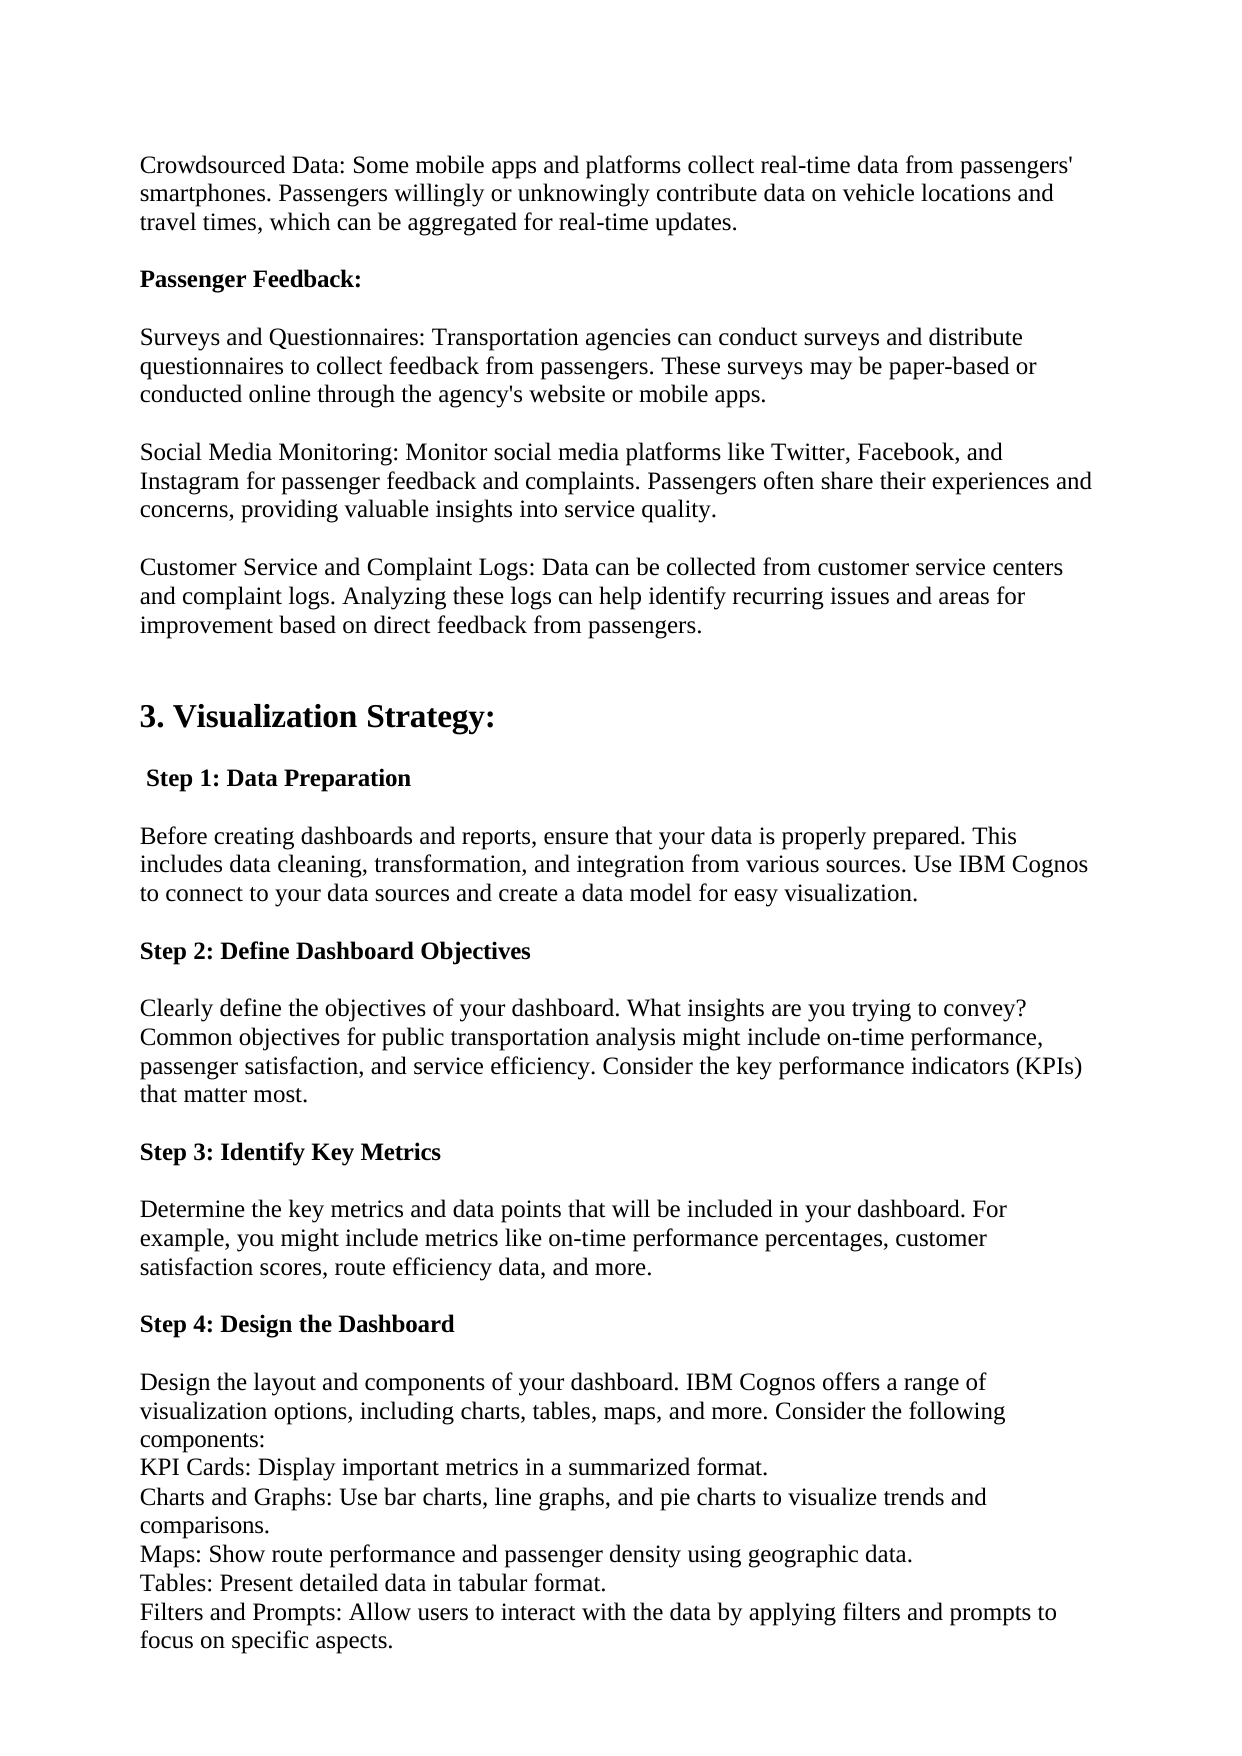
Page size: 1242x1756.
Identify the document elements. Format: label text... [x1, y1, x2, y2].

text Surveys and Questionnaires: Transportation agencies can conduct surveys and distribute questionnaires to collect feedback from passengers. These surveys may be paper-based or conducted online through the agency's website or mobile apps. [139, 322, 1076, 408]
text Determine the key metrics and data points that will be included in your dashboard. For example, you might include metrics like on-time performance percentages, customer satisfaction scores, route efficiency data, and more. [139, 1194, 1076, 1281]
text Social Media Monitoring: Monitor social media platforms like Twitter, Facebook, and Instagram for passenger feedback and complaints. Passengers often share their experiences and concerns, providing valuable insights into service quality. [139, 437, 1100, 523]
text Clearly define the objectives of your dashboard. What insights are you trying to convey? Common objectives for public transportation analysis might include on-time performance, passenger satisfaction, and service efficiency. Consider the key performance indicators (KPIs) that matter most. [139, 993, 1100, 1108]
subtitle Passenger Feedback: [139, 264, 1137, 293]
text Charts and Graphs: Use bar charts, line graphs, and pie charts to visualize trends and comparisons. [139, 1482, 1076, 1539]
text Filters and Prompts: Allow users to interact with the data by applying filters and prompts to focus on specific aspects. [139, 1597, 1076, 1654]
text Design the layout and components of your dashboard. IBM Cognos offers a range of visualization options, including charts, tables, maps, and more. Consider the following components: [139, 1367, 1076, 1453]
text Maps: Show route performance and passenger density using geographic data. Tables: Present detailed data in tabular format. [139, 1539, 979, 1597]
subtitle Step 3: Identify Key Metrics [139, 1137, 1137, 1166]
subtitle Step 4: Design the Dashboard [139, 1309, 1137, 1338]
text KPI Cards: Display important metrics in a summarized format. [139, 1453, 1137, 1482]
text Crowdsourced Data: Some mobile apps and platforms collect real-time data from passengers' smartphones. Passengers willingly or unknowingly contribute data on vehicle locations and travel times, which can be aggregated for real-time updates. [139, 150, 1098, 236]
text Before creating dashboards and reports, ensure that your data is properly prepared. This includes data cleaning, transformation, and integration from various sources. Use IBM Cognos to connect to your data sources and create a data model for easy visualization. [139, 821, 1098, 907]
subtitle Visualization Strategy: [139, 696, 1137, 734]
text Customer Service and Complaint Logs: Data can be collected from customer service centers and complaint logs. Analyzing these logs can help identify recurring issues and areas for improvement based on direct feedback from passengers. [139, 552, 1076, 638]
subtitle Step 2: Define Dashboard Objectives [139, 936, 1137, 964]
subtitle Step 1: Data Preparation [146, 763, 1137, 792]
